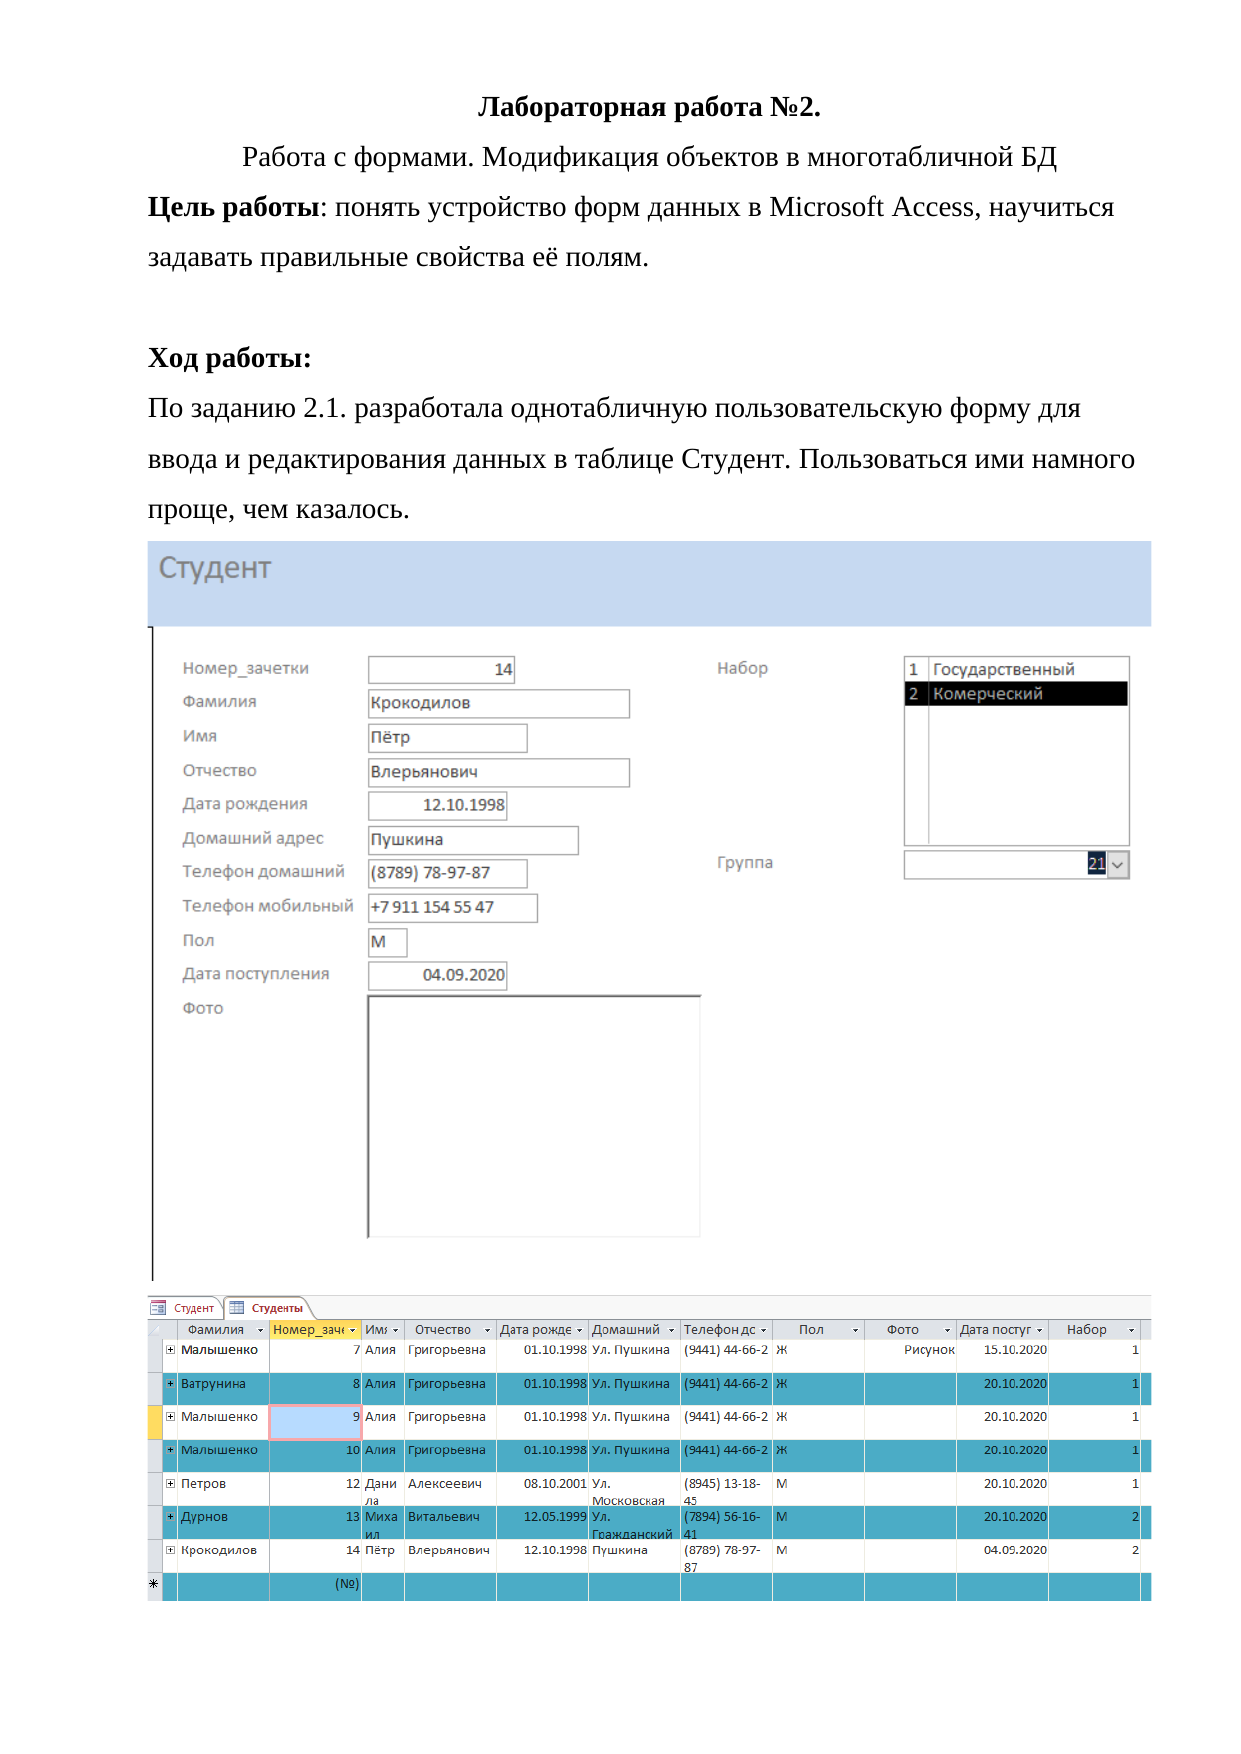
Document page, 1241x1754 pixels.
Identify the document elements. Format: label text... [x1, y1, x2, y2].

text Лабораторная работа №2. [148, 89, 1152, 122]
text Ход работы: [148, 340, 1152, 374]
text Цель работы: понять устройство форм данных в Microsoft Access, научиться задавать правильные свойства её полям. [148, 189, 1152, 273]
text По заданию 2.1. разработала однотабличную пользовательскую форму для ввода и редактирования данных в таблице Студент. Пользоваться ими намного проще, чем казалось. [148, 391, 1152, 525]
text Работа с формами. Модификация объектов в многотабличной БД [148, 139, 1152, 172]
picture [147, 541, 1152, 1281]
picture [147, 1295, 1152, 1601]
